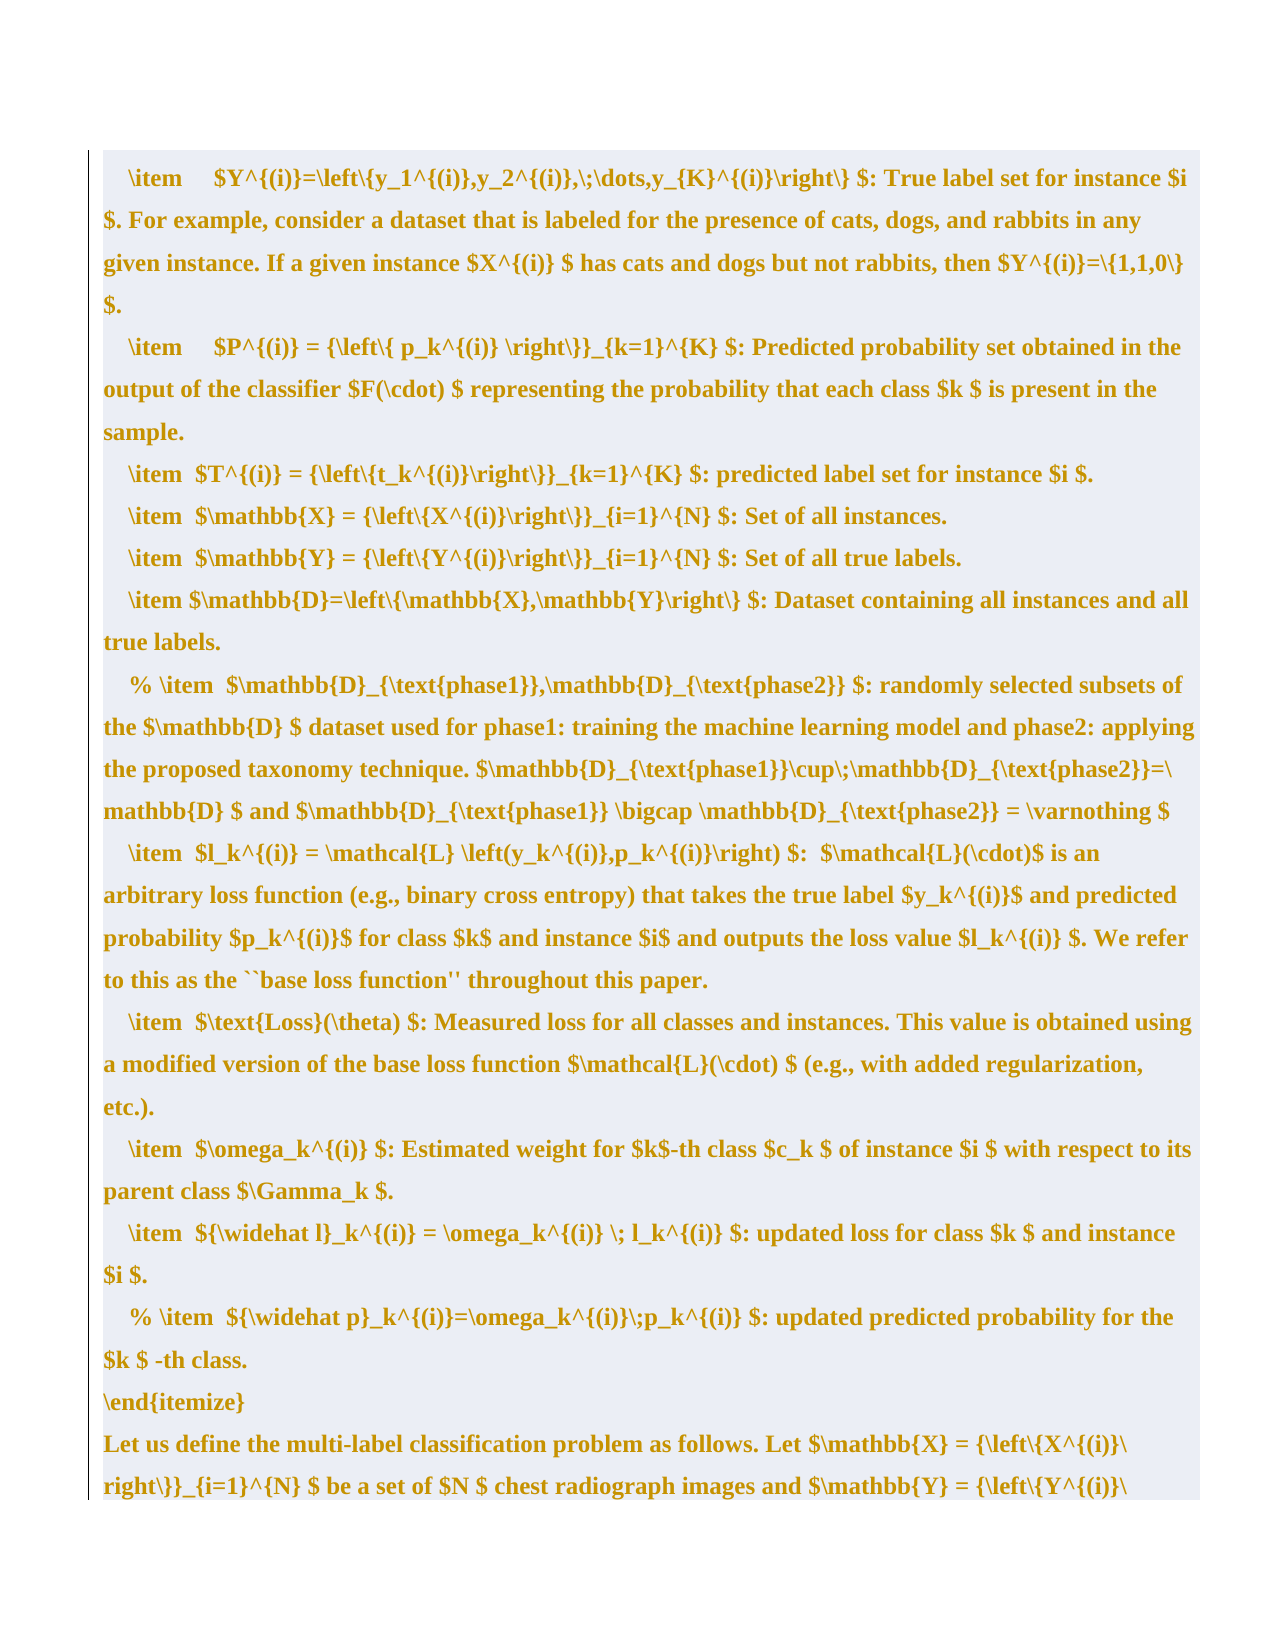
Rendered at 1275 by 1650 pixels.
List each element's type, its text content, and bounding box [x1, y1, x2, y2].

text \item ${\widehat l}_k^{(i)} = \omega_k^{(i)} \; l_k^{(i)} $: updated loss for class $k $ and instance $i $. [103, 1205, 1200, 1289]
text \item $\text{Loss}(\theta) $: Measured loss for all classes and instances. This value is obtained using a modified version of the base loss function $\mathcal{L}(\cdot) $ (e.g., with added regularization, etc.). [103, 994, 1200, 1120]
text \item $\mathbb{D}=\left\{\mathbb{X},\mathbb{Y}\right\} $: Dataset containing all instances and all true labels. [103, 572, 1200, 656]
text \item $l_k^{(i)} = \mathcal{L} \left(y_k^{(i)},p_k^{(i)}\right) $: $\mathcal{L}(\cdot)$ is an arbitrary loss function (e.g., binary cross entropy) that takes the true label $y_k^{(i)}$ and predicted probability $p_k^{(i)}$ for class $k$ and instance $i$ and outputs the loss value $l_k^{(i)} $. We refer to this as the ``base loss function'' throughout this paper. [103, 825, 1200, 994]
text \item $\mathbb{X} = {\left\{X^{(i)}\right\}}_{i=1}^{N} $: Set of all instances. [103, 487, 1200, 530]
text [103, 1416, 1200, 1500]
text \item $P^{(i)} = {\left\{ p_k^{(i)} \right\}}_{k=1}^{K} $: Predicted probability set obtained in the output of the classifier $F(\cdot) $ representing the probability that each class $k $ is present in the sample. [103, 319, 1200, 445]
text \item $T^{(i)} = {\left\{t_k^{(i)}\right\}}_{k=1}^{K} $: predicted label set for instance $i $. [103, 445, 1200, 487]
text \end{itemize} [103, 1373, 1200, 1416]
text \item $Y^{(i)}=\left\{y_1^{(i)},y_2^{(i)},\;\dots,y_{K}^{(i)}\right\} $: True label set for instance $i $. For example, consider a dataset that is labeled for the presence of cats, dogs, and rabbits in any given instance. If a given instance $X^{(i)} $ has cats and dogs but not rabbits, then $Y^{(i)}=\{1,1,0\} $. [103, 150, 1200, 319]
text \item $\omega_k^{(i)} $: Estimated weight for $k$-th class $c_k $ of instance $i $ with respect to its parent class $\Gamma_k $. [103, 1120, 1200, 1205]
text % \item $\mathbb{D}_{\text{phase1}},\mathbb{D}_{\text{phase2}} $: randomly selected subsets of the $\mathbb{D} $ dataset used for phase1: training the machine learning model and phase2: applying the proposed taxonomy technique. $\mathbb{D}_{\text{phase1}}\cup\;\mathbb{D}_{\text{phase2}}=\mathbb{D} $ and $\mathbb{D}_{\text{phase1}} \bigcap \mathbb{D}_{\text{phase2}} = \varnothing $ [103, 656, 1200, 825]
text % \item ${\widehat p}_k^{(i)}=\omega_k^{(i)}\;p_k^{(i)} $: updated predicted probability for the $k $ -th class. [103, 1289, 1200, 1373]
text \item $\mathbb{Y} = {\left\{Y^{(i)}\right\}}_{i=1}^{N} $: Set of all true labels. [103, 530, 1200, 572]
